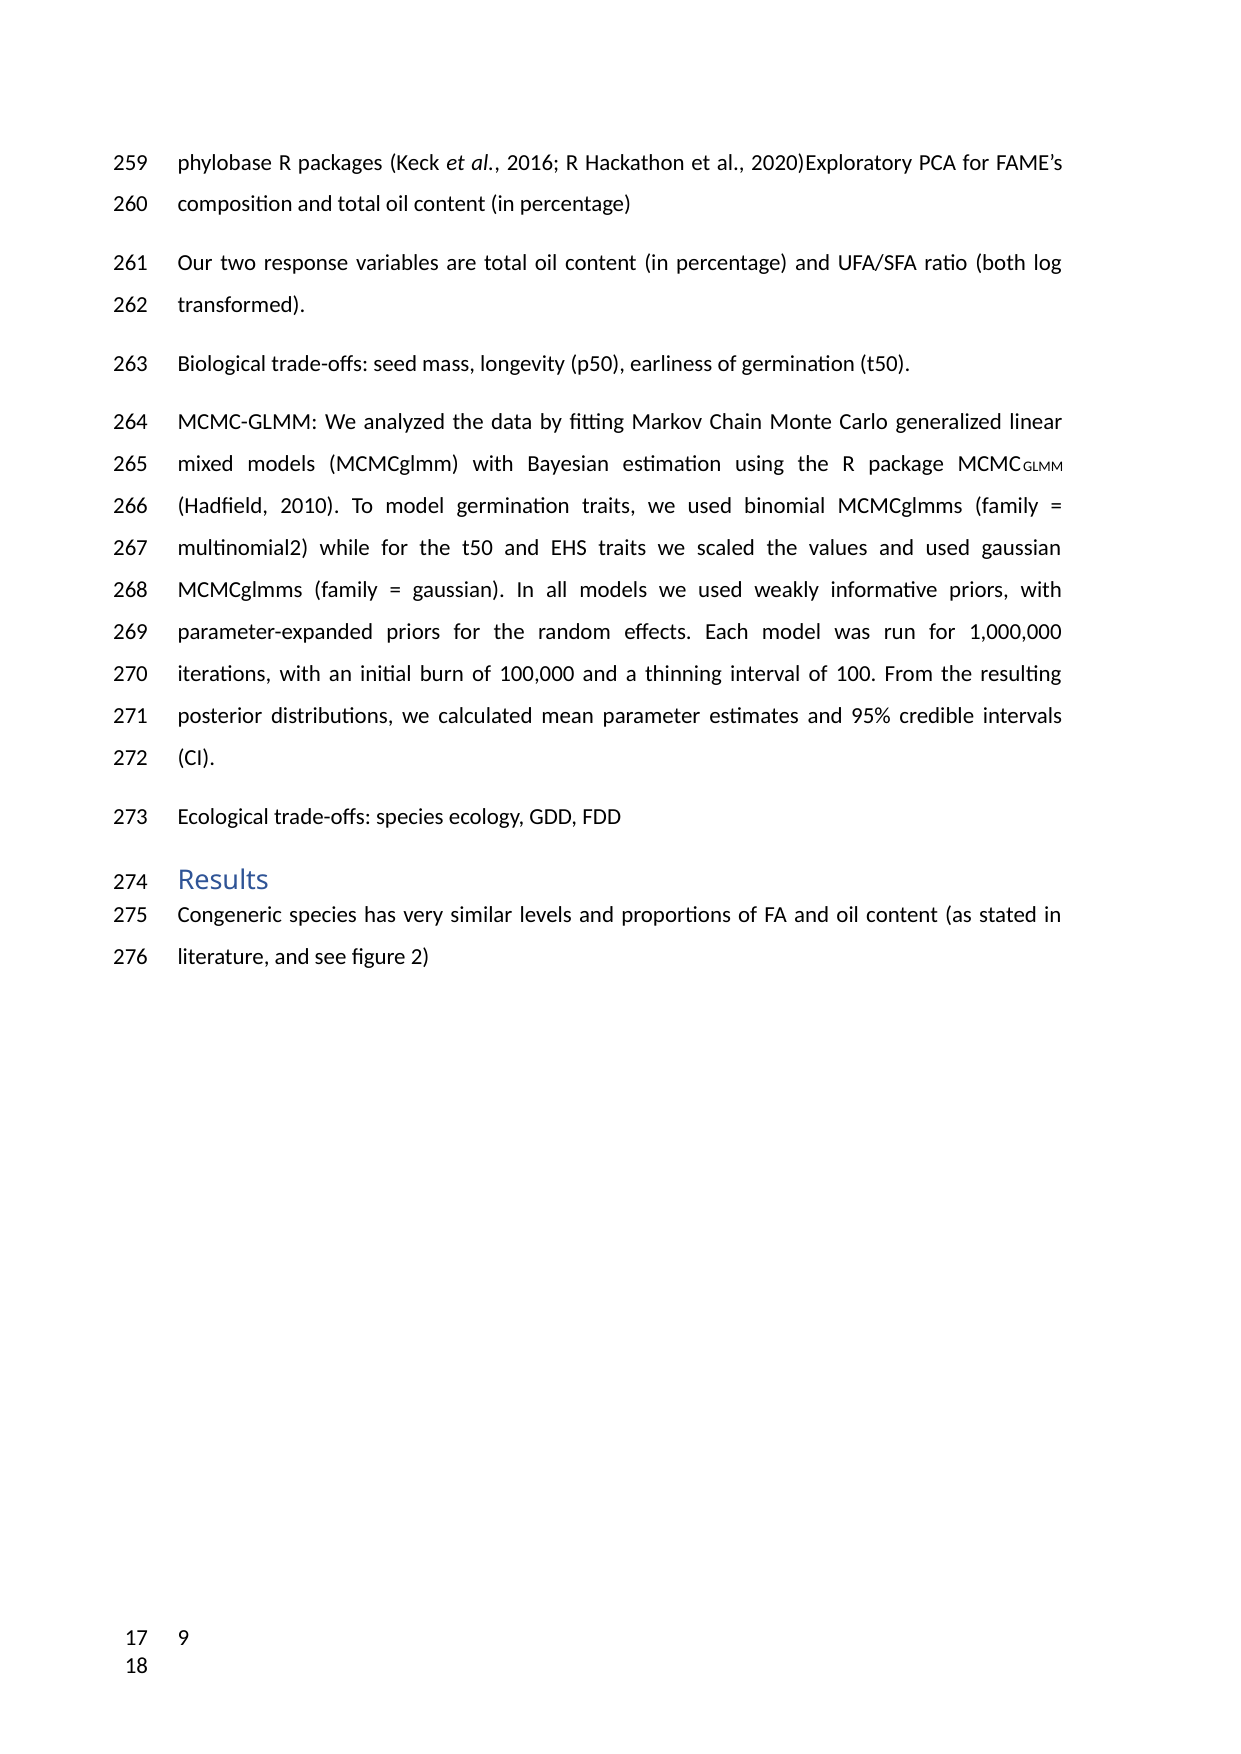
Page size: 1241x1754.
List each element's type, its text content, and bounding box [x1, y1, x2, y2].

subtitle Results [177, 861, 1063, 897]
text Biological trade-offs: seed mass, longevity (p50), earliness of germination (t50). [177, 349, 1063, 377]
text MCMC-GLMM: We analyzed the data by fitting Markov Chain Monte Carlo generalized linear mixed models (MCMCglmm) with Bayesian estimation using the R package MCMCGLMM (Hadfield, 2010). To model germination traits, we used binomial MCMCglmms (family = multinomial2) while for the t50 and EHS traits we scaled the values and used gaussian MCMCglmms (family = gaussian). In all models we used weakly informative priors, with parameter-expanded priors for the random effects. Each model was run for 1,000,000 iterations, with an initial burn of 100,000 and a thinning interval of 100. From the resulting posterior distributions, we calculated mean parameter estimates and 95% credible intervals (CI). [177, 407, 1063, 771]
text Ecological trade-offs: species ecology, GDD, FDD [177, 802, 1063, 830]
text Our two response variables are total oil content (in percentage) and UFA/SFA ratio (both log transformed). [177, 248, 1063, 318]
text Congeneric species has very similar levels and proportions of FA and oil content (as stated in literature, and see figure 2) [177, 900, 1063, 970]
